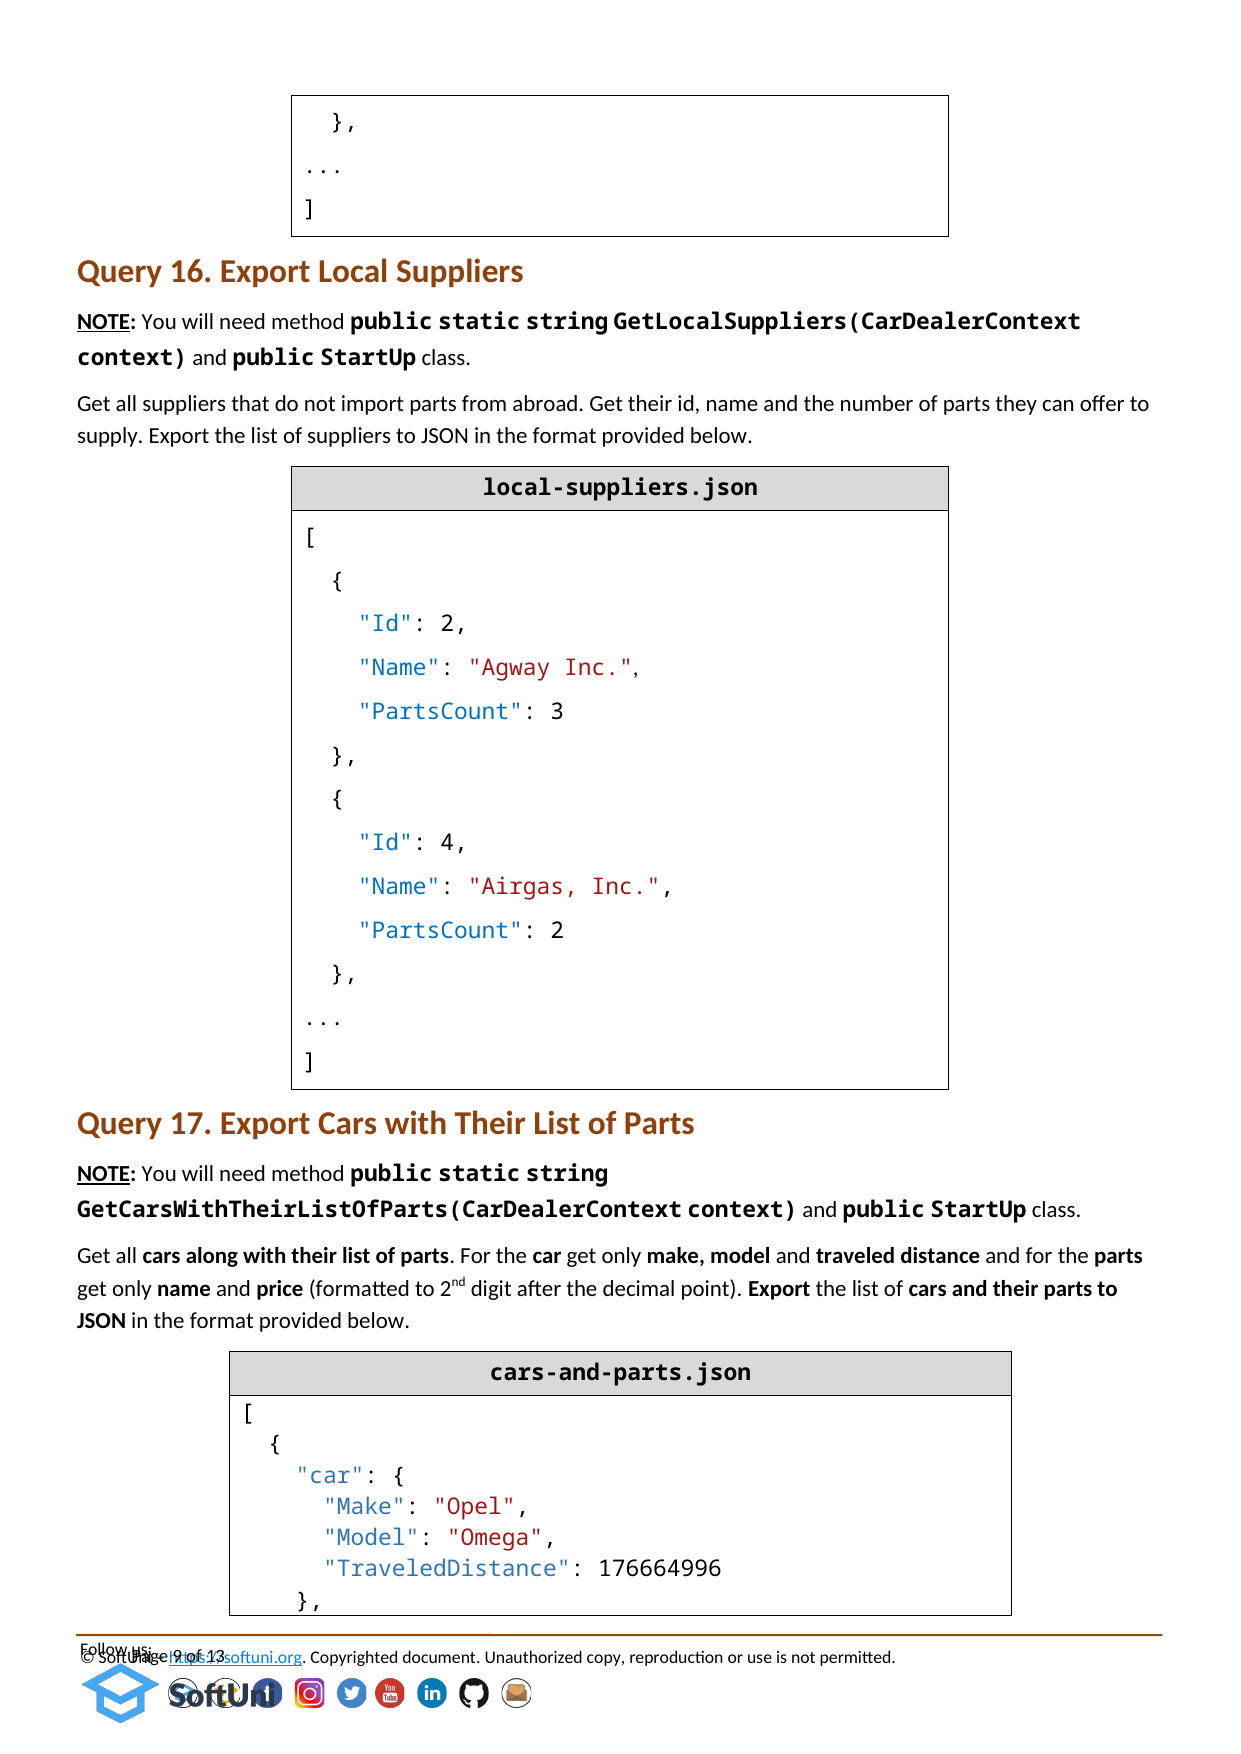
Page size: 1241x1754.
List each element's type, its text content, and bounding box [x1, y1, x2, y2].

picture [438, 1678, 447, 1687]
picture [459, 1678, 489, 1708]
picture [417, 1699, 426, 1708]
picture [294, 1678, 325, 1708]
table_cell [230, 1396, 1011, 1615]
picture [417, 1678, 426, 1687]
picture [431, 1690, 440, 1700]
picture [375, 1678, 405, 1708]
subtitle Query 17. Export Cars with Their List of Parts [77, 1102, 1163, 1143]
picture [501, 1678, 532, 1708]
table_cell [292, 96, 948, 236]
table_header cars-and-parts.json [230, 1352, 1011, 1395]
text Get all suppliers that do not import parts from abroad. Get their id, name and the number of parts they can offer to supply. Export the list of suppliers to JSON in the format provided below. [77, 389, 1163, 449]
text NOTE: You will need method public static string GetLocalSuppliers(CarDealerContext context) and public StartUp class. [77, 305, 1163, 372]
text NOTE: You will need method public static string GetCarsWithTheirListOfParts(CarDealerContext context) and public StartUp class. [77, 1157, 1163, 1224]
picture [75, 1658, 283, 1729]
text Get all cars along with their list of parts. For the car get only make, model and traveled distance and for the parts get only name and price (formatted to 2nd digit after the decimal point). Export the list of cars and their parts to JSON in the format provided below. [77, 1242, 1163, 1334]
table_header local-suppliers.json [292, 467, 948, 510]
picture [438, 1699, 447, 1708]
table_cell [ { "Id": 2, "Name": "Agway Inc.", "PartsCount": 3 }, { "Id": 4, "Name": "Airgas, Inc.", "PartsCount": 2 }, ... ] [292, 511, 948, 1088]
picture [337, 1678, 367, 1708]
subtitle Query 16. Export Local Suppliers [77, 249, 1163, 290]
